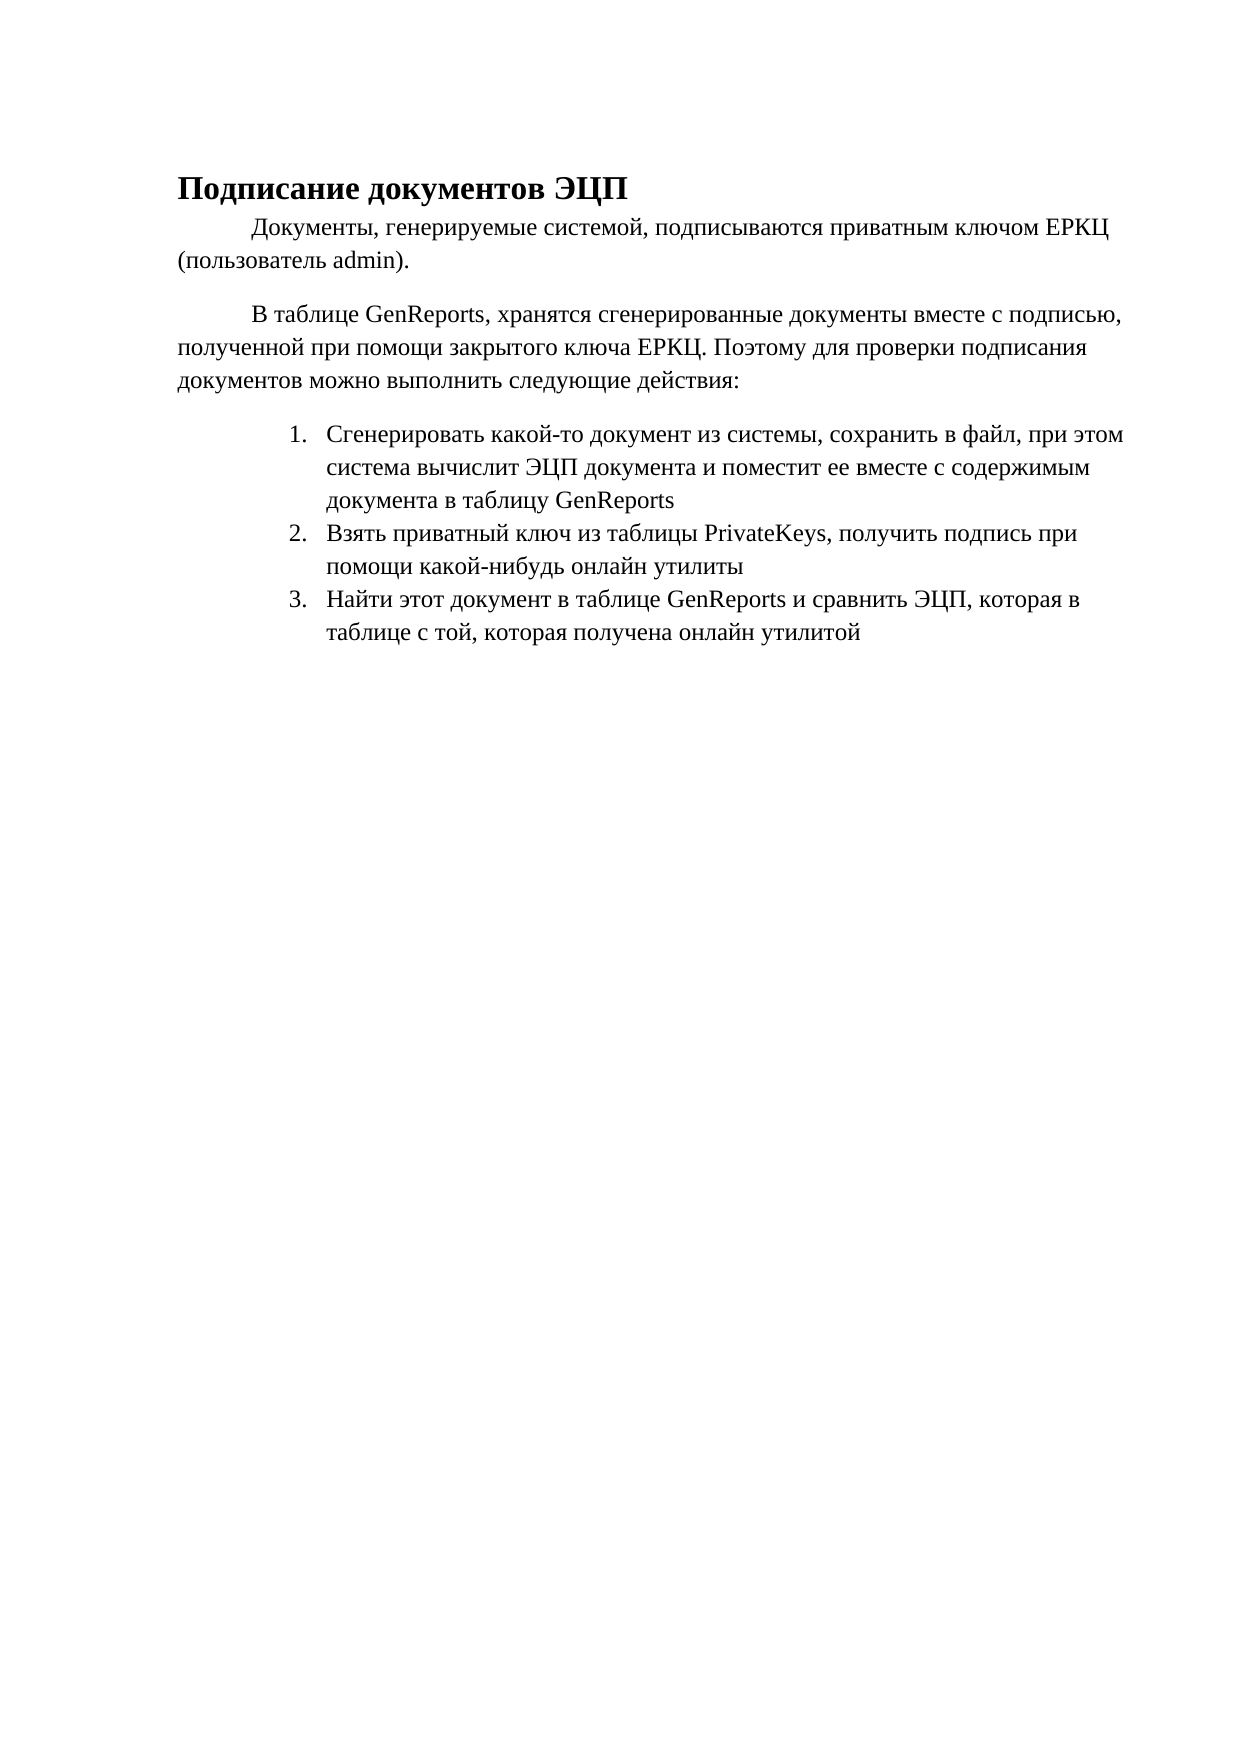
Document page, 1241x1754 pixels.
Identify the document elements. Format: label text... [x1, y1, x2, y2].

list Сгенерировать какой-то документ из системы, сохранить в файл, при этом система вычислит ЭЦП документа и поместит ее вместе с содержимым документа в таблицу GenReports [288, 419, 1152, 514]
list Найти этот документ в таблице GenReports и сравнить ЭЦП, которая в таблице с той, которая получена онлайн утилитой [288, 584, 1152, 646]
subtitle Подписание документов ЭЦП [177, 168, 1152, 206]
text В таблице GenReports, хранятся сгенерированные документы вместе с подписью, полученной при помощи закрытого ключа ЕРКЦ. Поэтому для проверки подписания документов можно выполнить следующие действия: [177, 299, 1152, 394]
list Взять приватный ключ из таблицы PrivateKeys, получить подпись при помощи какой-нибудь онлайн утилиты [288, 518, 1152, 580]
text Документы, генерируемые системой, подписываются приватным ключом ЕРКЦ (пользователь admin). [177, 212, 1152, 274]
